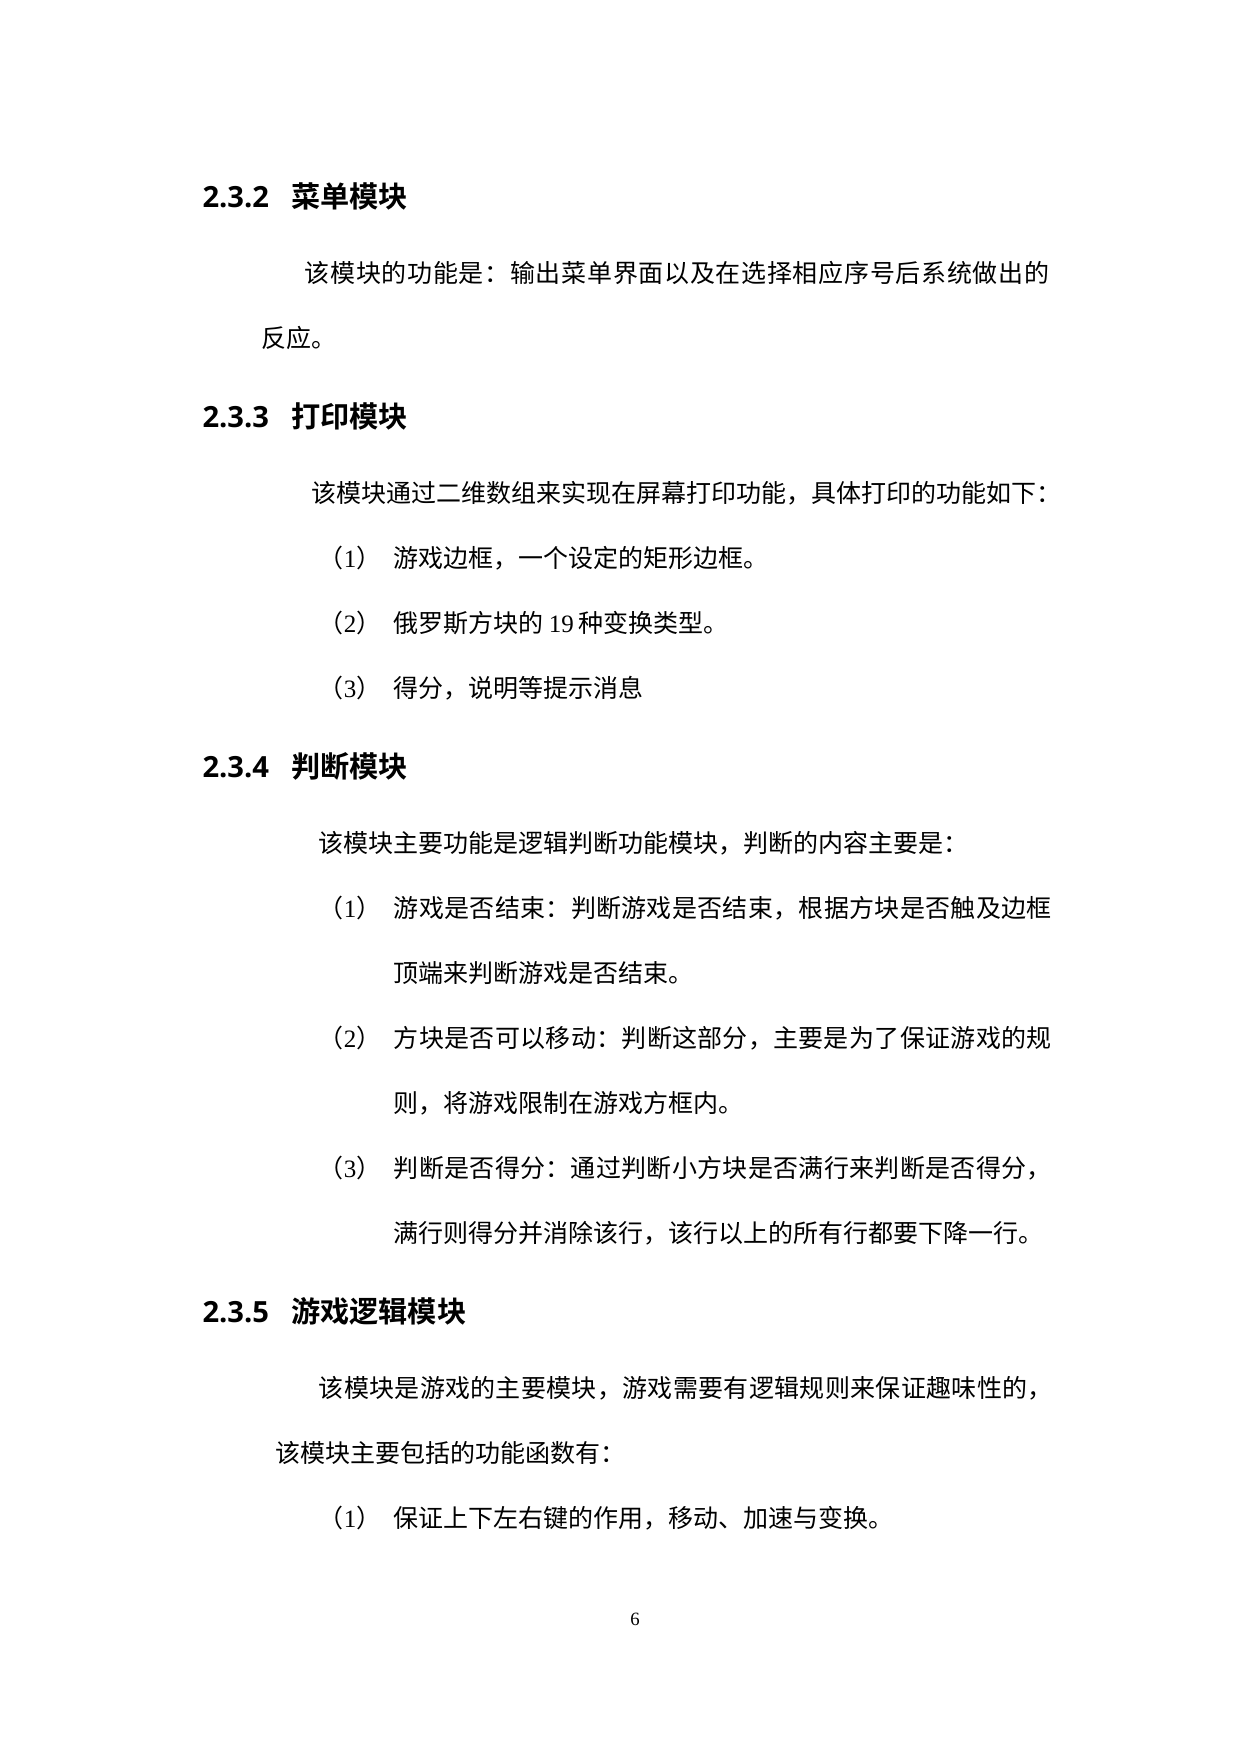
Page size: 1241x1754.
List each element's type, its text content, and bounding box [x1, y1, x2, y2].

list 判断是否得分：通过判断小方块是否满行来判断是否得分，满行则得分并消除该行，该行以上的所有行都要下降一行。 [319, 1134, 1053, 1264]
list 保证上下左右键的作用，移动、加速与变换。 [319, 1484, 1053, 1549]
text 该模块主要功能是逻辑判断功能模块，判断的内容主要是： [275, 809, 1053, 874]
text 该模块的功能是：输出菜单界面以及在选择相应序号后系统做出的反应。 [261, 239, 1053, 369]
list 游戏是否结束：判断游戏是否结束，根据方块是否触及边框顶端来判断游戏是否结束。 [319, 874, 1053, 1004]
subtitle 判断模块 [202, 732, 1053, 797]
list 俄罗斯方块的19种变换类型。 [319, 589, 1053, 654]
list 游戏边框，一个设定的矩形边框。 [319, 524, 1053, 589]
subtitle 菜单模块 [202, 162, 1053, 227]
list 得分，说明等提示消息 [319, 654, 1053, 719]
text 该模块是游戏的主要模块，游戏需要有逻辑规则来保证趣味性的，该模块主要包括的功能函数有： [275, 1354, 1053, 1484]
list 方块是否可以移动：判断这部分，主要是为了保证游戏的规则，将游戏限制在游戏方框内。 [319, 1004, 1053, 1134]
text 该模块通过二维数组来实现在屏幕打印功能，具体打印的功能如下： [261, 459, 1053, 524]
subtitle 打印模块 [202, 382, 1053, 447]
subtitle 游戏逻辑模块 [202, 1277, 1053, 1342]
